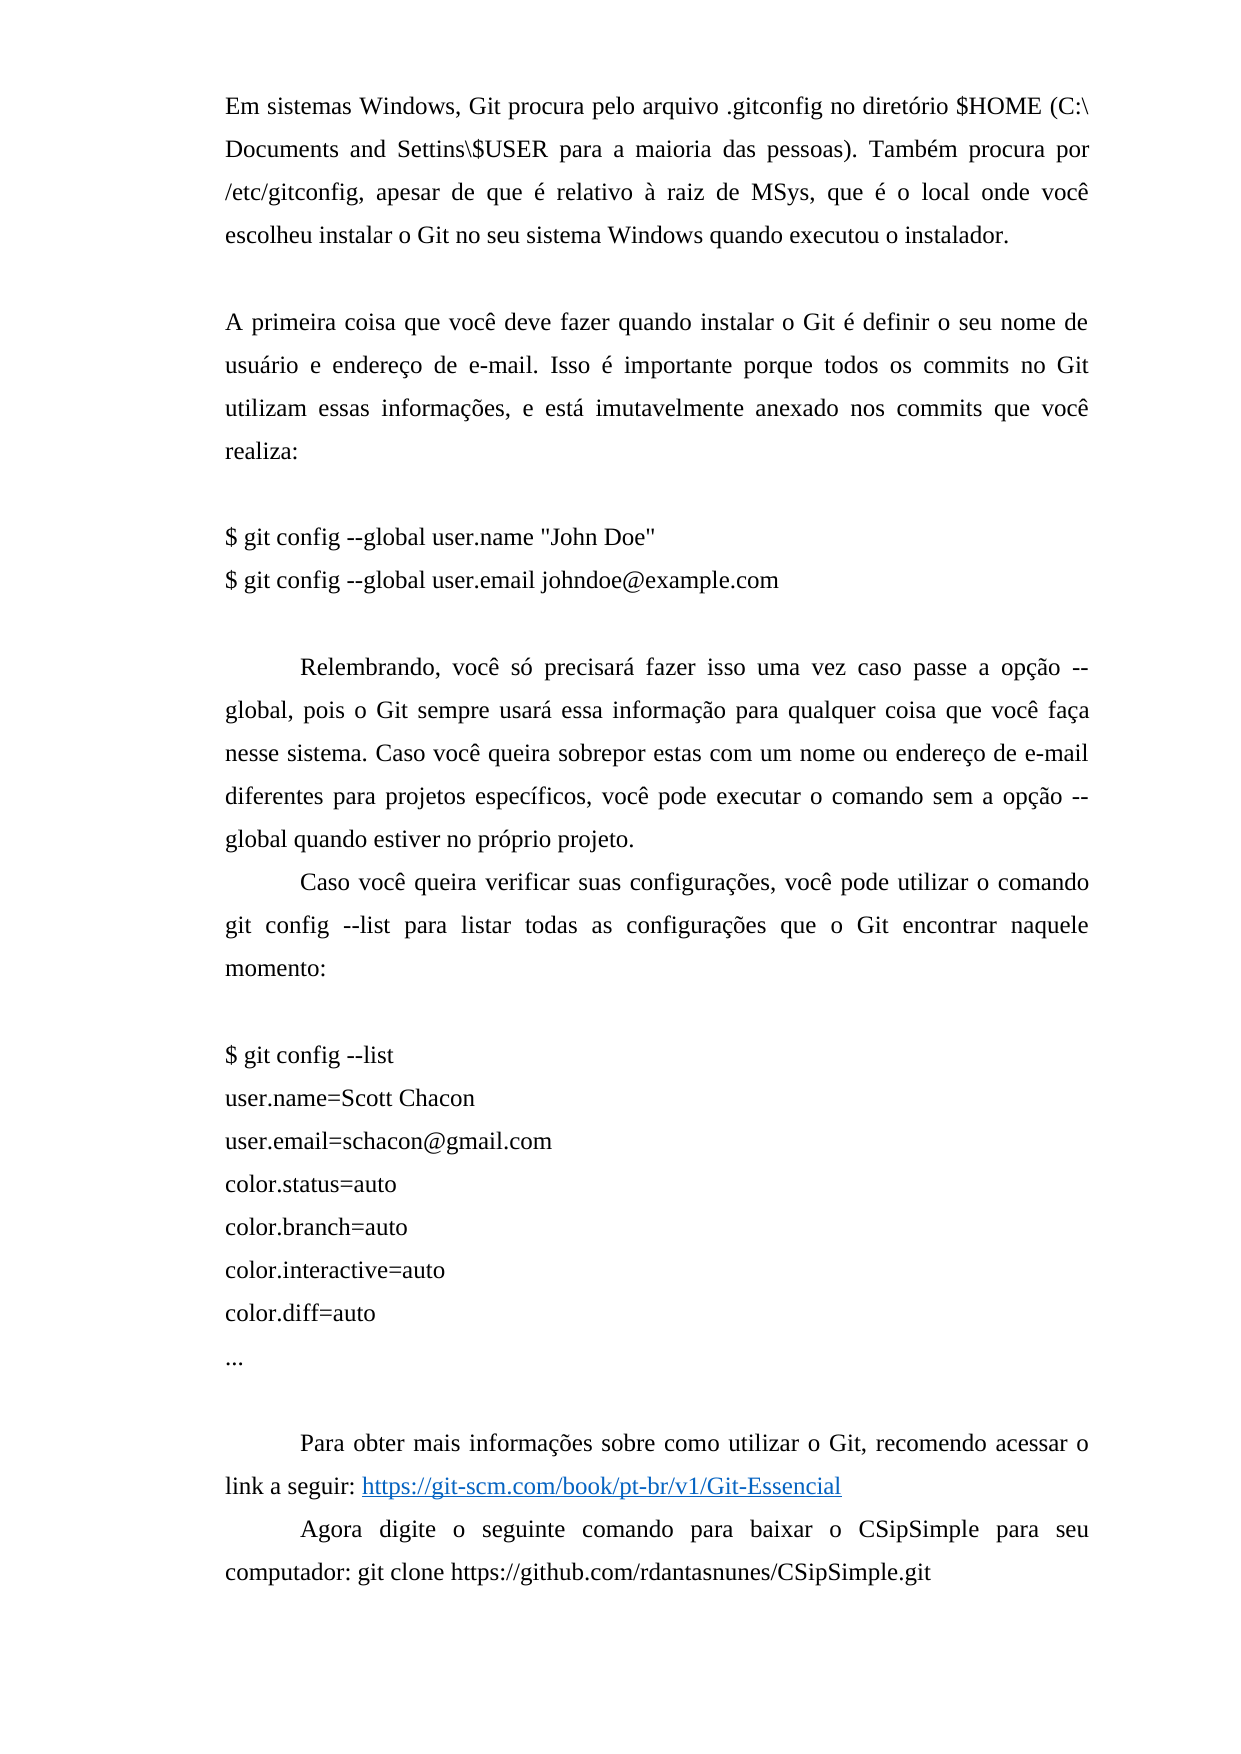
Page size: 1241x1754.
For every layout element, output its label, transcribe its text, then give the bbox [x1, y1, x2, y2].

text color.interactive=auto [225, 1255, 1090, 1284]
text Para obter mais informações sobre como utilizar o Git, recomendo acessar o link a seguir: https://git-scm.com/book/pt-br/v1/Git-Essencial [225, 1428, 1090, 1500]
text user.name=Scott Chacon [225, 1083, 1090, 1112]
text Agora digite o seguinte comando para baixar o CSipSimple para seu computador: git clone https://github.com/rdantasnunes/CSipSimple.git [225, 1514, 1090, 1586]
text color.diff=auto [225, 1298, 1090, 1327]
text Em sistemas Windows, Git procura pelo arquivo .gitconfig no diretório $HOME (C:\Documents and Settins\$USER para a maioria das pessoas). Também procura por /etc/gitconfig, apesar de que é relativo à raiz de MSys, que é o local onde você escolheu instalar o Git no seu sistema Windows quando executou o instalador. [225, 91, 1090, 249]
text user.email=schacon@gmail.com [225, 1126, 1090, 1155]
text Relembrando, você só precisará fazer isso uma vez caso passe a opção --global, pois o Git sempre usará essa informação para qualquer coisa que você faça nesse sistema. Caso você queira sobrepor estas com um nome ou endereço de e-mail diferentes para projetos específicos, você pode executar o comando sem a opção --global quando estiver no próprio projeto. [225, 652, 1090, 853]
text Caso você queira verificar suas configurações, você pode utilizar o comando git config --list para listar todas as configurações que o Git encontrar naquele momento: [225, 867, 1090, 982]
text color.status=auto [225, 1169, 1090, 1198]
text $ git config --global user.name "John Doe" [225, 522, 1090, 551]
text $ git config --list [225, 1040, 1090, 1068]
text A primeira coisa que você deve fazer quando instalar o Git é definir o seu nome de usuário e endereço de e-mail. Isso é importante porque todos os commits no Git utilizam essas informações, e está imutavelmente anexado nos commits que você realiza: [225, 307, 1090, 465]
text color.branch=auto [225, 1212, 1090, 1241]
text $ git config --global user.email johndoe@example.com [225, 565, 1090, 594]
text ... [225, 1342, 1090, 1370]
